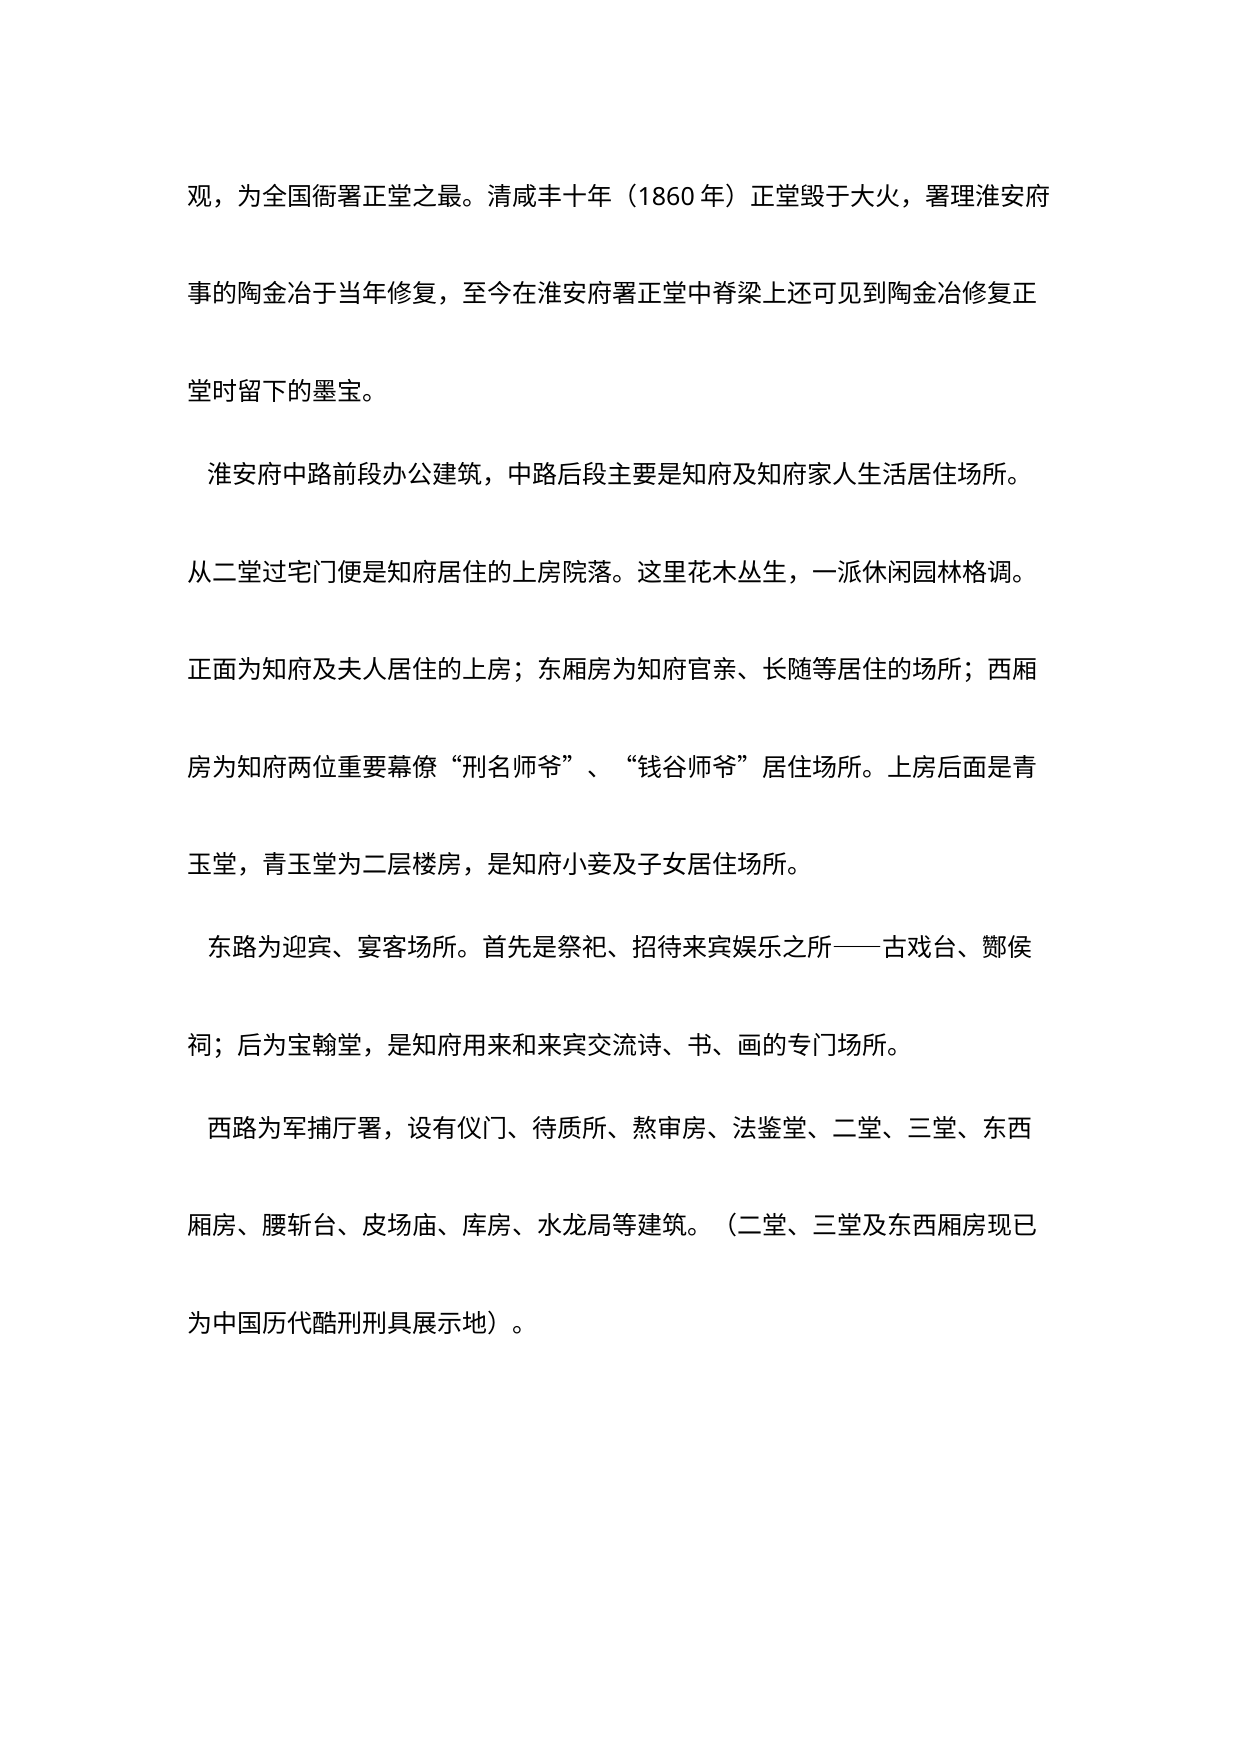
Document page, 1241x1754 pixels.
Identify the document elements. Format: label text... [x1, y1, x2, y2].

text 淮安府中路前段办公建筑，中路后段主要是知府及知府家人生活居住场所。从二堂过宅门便是知府居住的上房院落。这里花木丛生，一派休闲园林格调。正面为知府及夫人居住的上房；东厢房为知府官亲、长随等居住的场所；西厢房为知府两位重要幕僚“刑名师爷”、“钱谷师爷”居住场所。上房后面是青玉堂，青玉堂为二层楼房，是知府小妾及子女居住场所。 [187, 440, 1053, 895]
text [187, 162, 1053, 422]
text 西路为军捕厅署，设有仪门、待质所、熬审房、法鉴堂、二堂、三堂、东西厢房、腰斩台、皮场庙、库房、水龙局等建筑。（二堂、三堂及东西厢房现已为中国历代酷刑刑具展示地）。 [187, 1094, 1053, 1354]
text 东路为迎宾、宴客场所。首先是祭祀、招待来宾娱乐之所——古戏台、酂侯祠；后为宝翰堂，是知府用来和来宾交流诗、书、画的专门场所。 [187, 913, 1053, 1076]
